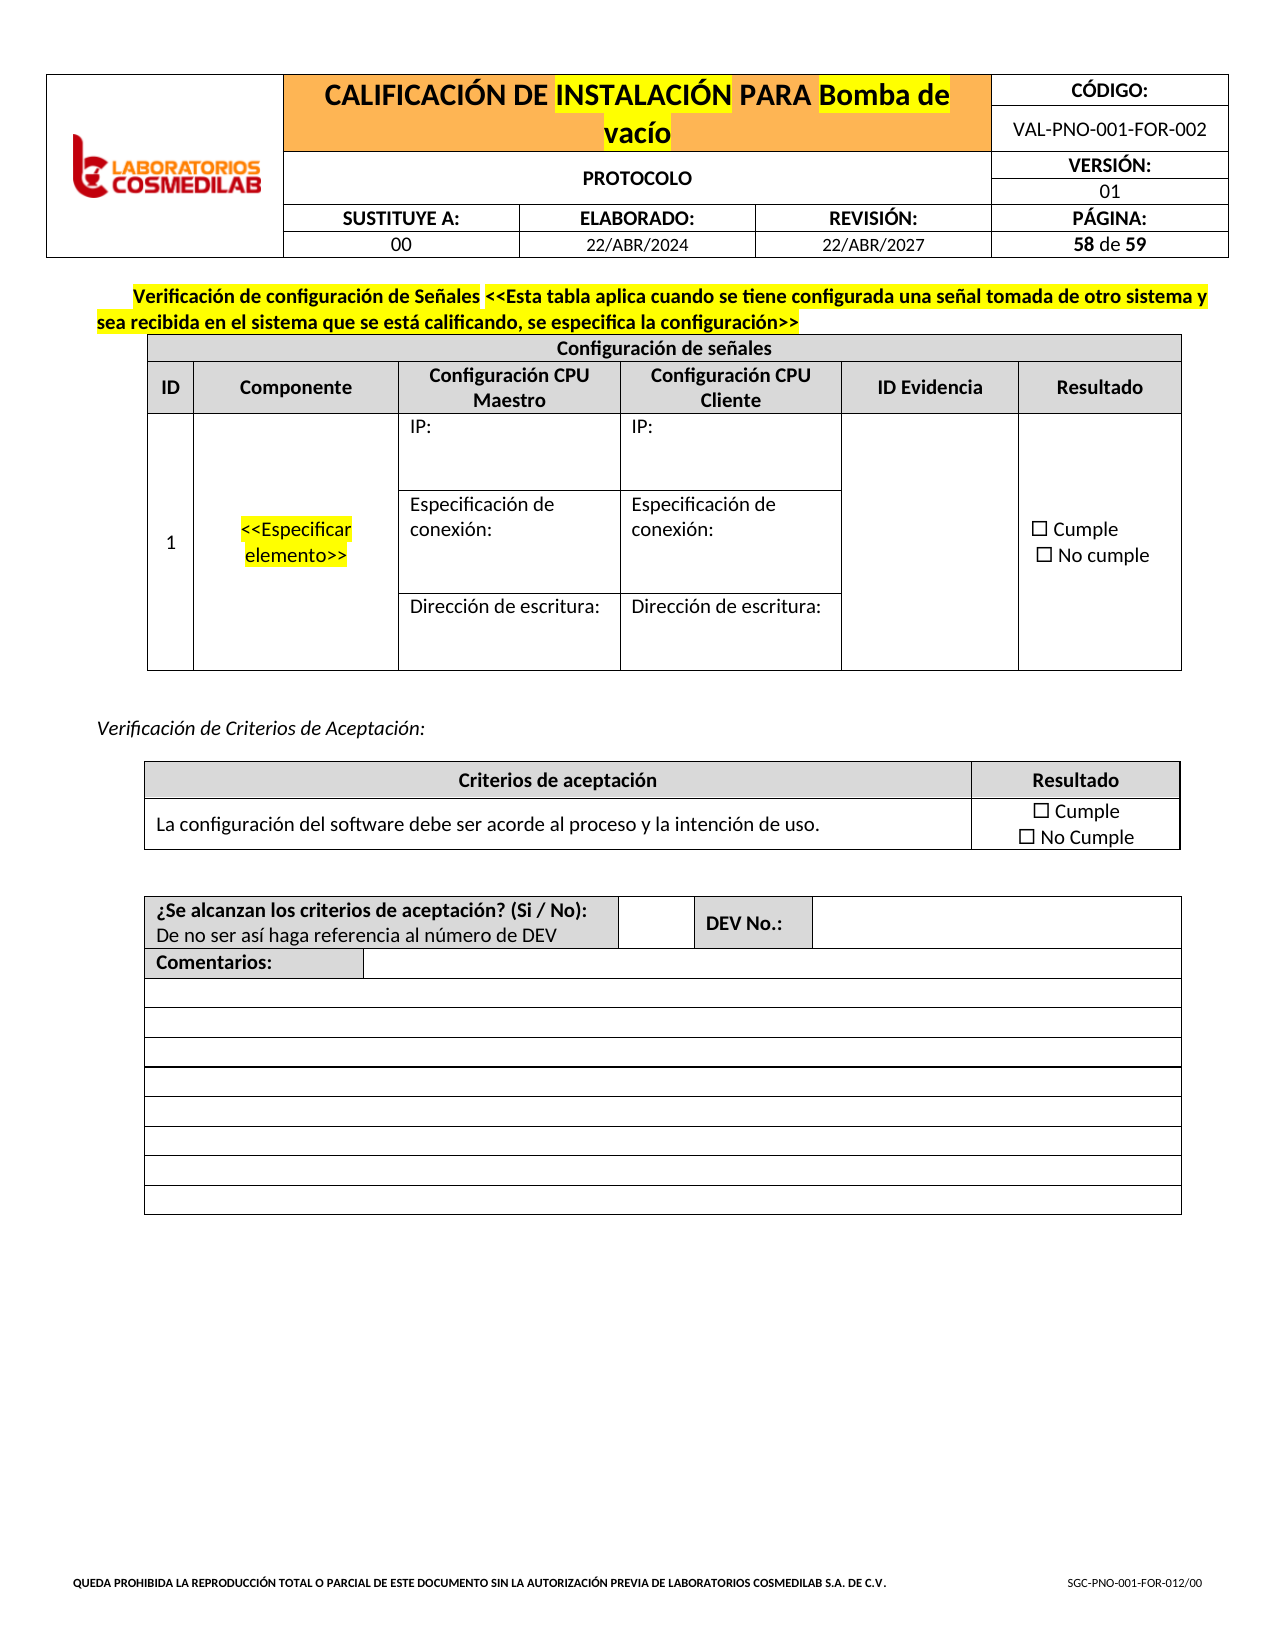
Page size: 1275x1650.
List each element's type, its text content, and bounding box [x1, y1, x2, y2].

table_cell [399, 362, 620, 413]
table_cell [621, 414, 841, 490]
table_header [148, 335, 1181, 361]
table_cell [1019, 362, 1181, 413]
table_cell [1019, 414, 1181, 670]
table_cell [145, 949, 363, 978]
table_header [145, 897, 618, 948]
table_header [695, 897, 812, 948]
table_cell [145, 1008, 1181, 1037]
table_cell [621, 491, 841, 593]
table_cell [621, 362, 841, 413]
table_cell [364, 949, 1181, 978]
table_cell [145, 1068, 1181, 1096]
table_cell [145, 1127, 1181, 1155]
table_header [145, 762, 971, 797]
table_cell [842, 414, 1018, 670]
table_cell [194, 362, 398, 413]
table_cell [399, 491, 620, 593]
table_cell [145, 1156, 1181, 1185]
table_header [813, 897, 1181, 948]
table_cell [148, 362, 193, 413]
picture [69, 132, 264, 200]
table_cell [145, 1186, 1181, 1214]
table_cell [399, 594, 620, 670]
list Verificación de Criterios de Aceptación: [97, 715, 1216, 741]
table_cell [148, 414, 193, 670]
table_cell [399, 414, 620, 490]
text Verificación de configuración de Señales <<Esta tabla aplica cuando se tiene configurada una señal tomada de otro sistema y sea recibida en el sistema que se está calificando, se especifica la configuración>> [97, 283, 1216, 334]
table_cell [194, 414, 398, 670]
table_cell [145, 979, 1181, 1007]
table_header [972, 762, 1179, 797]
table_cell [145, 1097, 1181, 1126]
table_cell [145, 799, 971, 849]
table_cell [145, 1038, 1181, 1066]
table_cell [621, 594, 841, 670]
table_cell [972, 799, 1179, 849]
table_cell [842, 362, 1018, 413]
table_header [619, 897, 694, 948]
